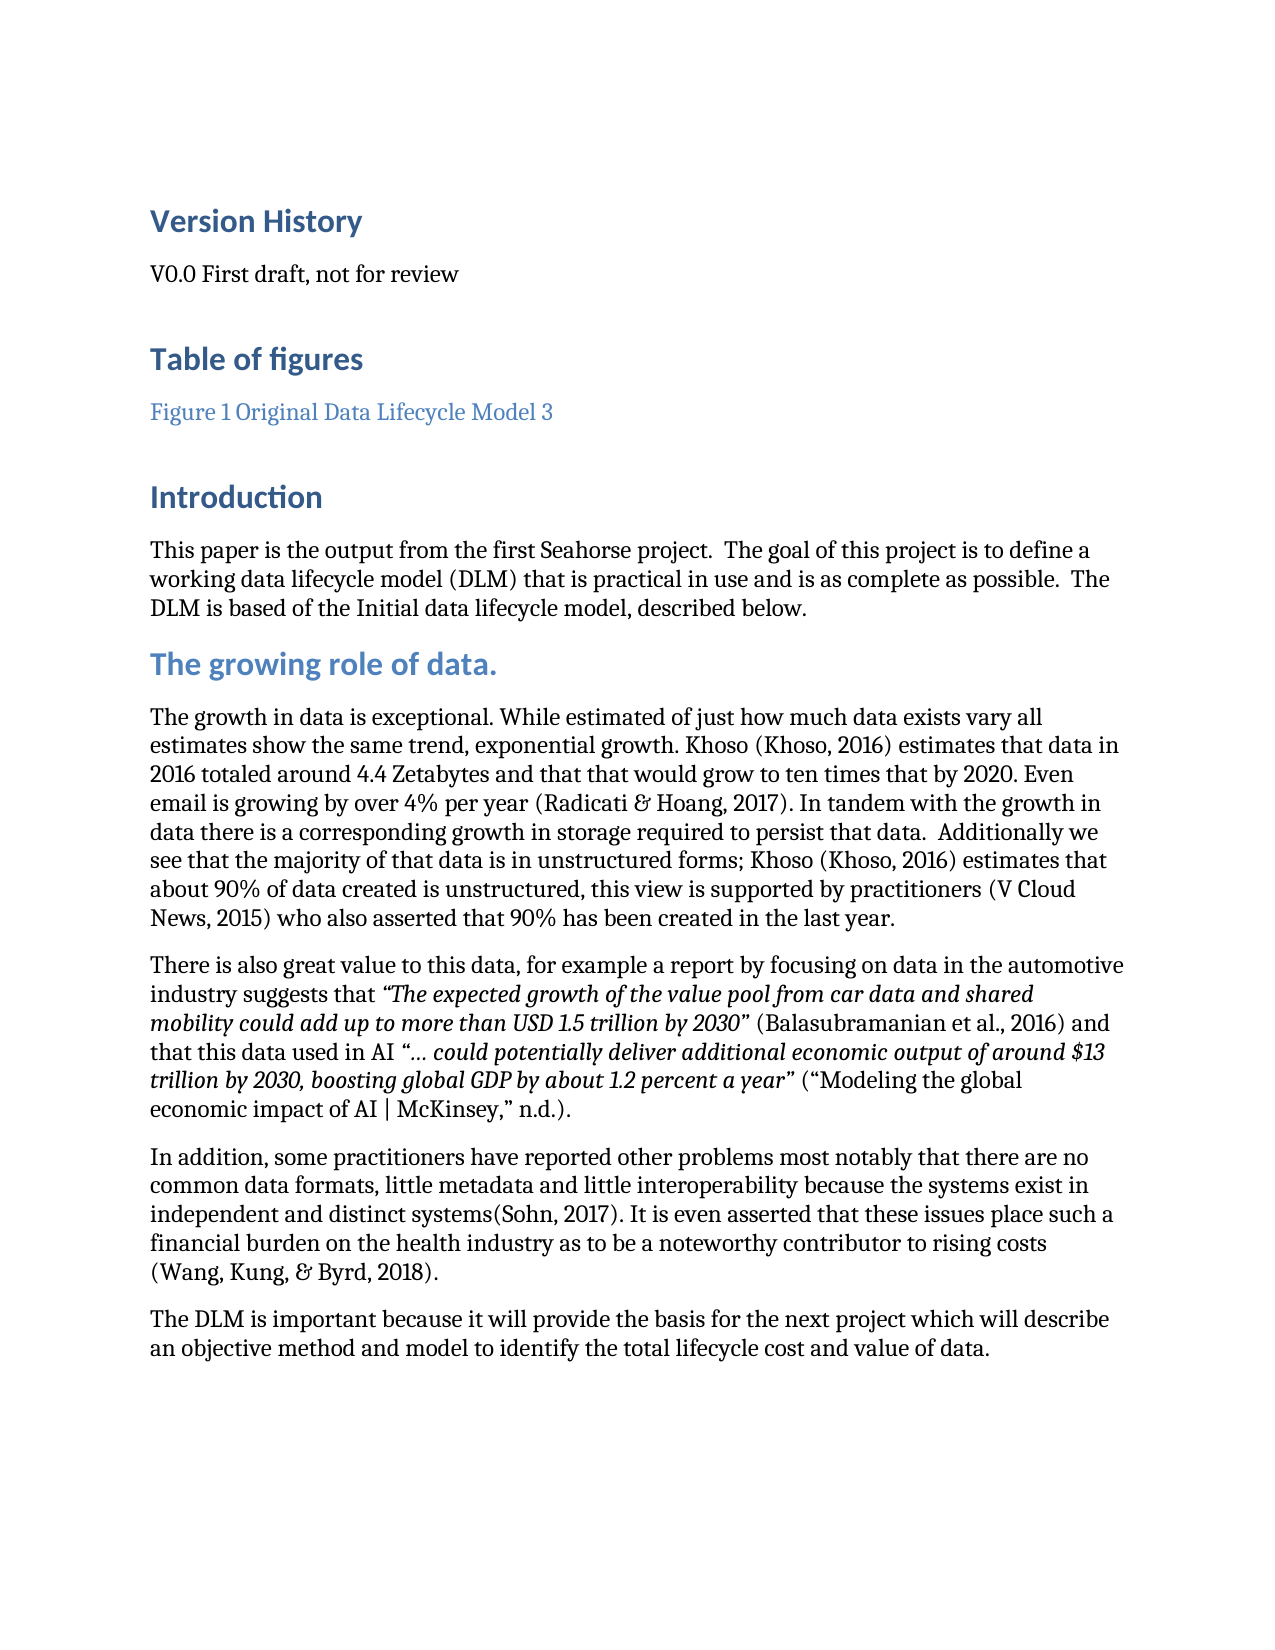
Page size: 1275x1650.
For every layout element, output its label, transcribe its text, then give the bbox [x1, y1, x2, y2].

subtitle Version History [150, 200, 1125, 241]
subtitle The growing role of data. [150, 643, 1125, 684]
text In addition, some practitioners have reported other problems most notably that there are no common data formats, little metadata and little interoperability because the systems exist in independent and distinct systems(Sohn, 2017). It is even asserted that these issues place such a financial burden on the health industry as to be a noteworthy contributor to rising costs (Wang, Kung, & Byrd, 2018). [150, 1142, 1125, 1286]
text The DLM is important because it will provide the basis for the next project which will describe an objective method and model to identify the total lifecycle cost and value of data. [150, 1305, 1125, 1362]
text Figure 1 Original Data Lifecycle Model 3 [150, 398, 1125, 426]
subtitle Introduction [150, 476, 1125, 517]
text This paper is the output from the first Seahorse project. The goal of this project is to define a working data lifecycle model (DLM) that is practical in use and is as complete as possible. The DLM is based of the Initial data lifecycle model, described below. [150, 536, 1125, 622]
text V0.0 First draft, not for review [150, 259, 1125, 288]
text The growth in data is exceptional. While estimated of just how much data exists vary all estimates show the same trend, exponential growth. Khoso (Khoso, 2016) estimates that data in 2016 totaled around 4.4 Zetabytes and that that would grow to ten times that by 2020. Even email is growing by over 4% per year (Radicati & Hoang, 2017). In tandem with the growth in data there is a corresponding growth in storage required to persist that data. Additionally we see that the majority of that data is in unstructured forms; Khoso (Khoso, 2016) estimates that about 90% of data created is unstructured, this view is supported by practitioners (V Cloud News, 2015) who also asserted that 90% has been created in the last year. [150, 702, 1125, 932]
subtitle Table of figures [150, 338, 1125, 379]
text There is also great value to this data, for example a report by focusing on data in the automotive industry suggests that “The expected growth of the value pool from car data and shared mobility could add up to more than USD 1.5 trillion by 2030” (Balasubramanian et al., 2016) and that this data used in AI “… could potentially deliver additional economic output of around $13 trillion by 2030, boosting global GDP by about 1.2 percent a year” (“Modeling the global economic impact of AI | McKinsey,” n.d.). [150, 951, 1125, 1124]
